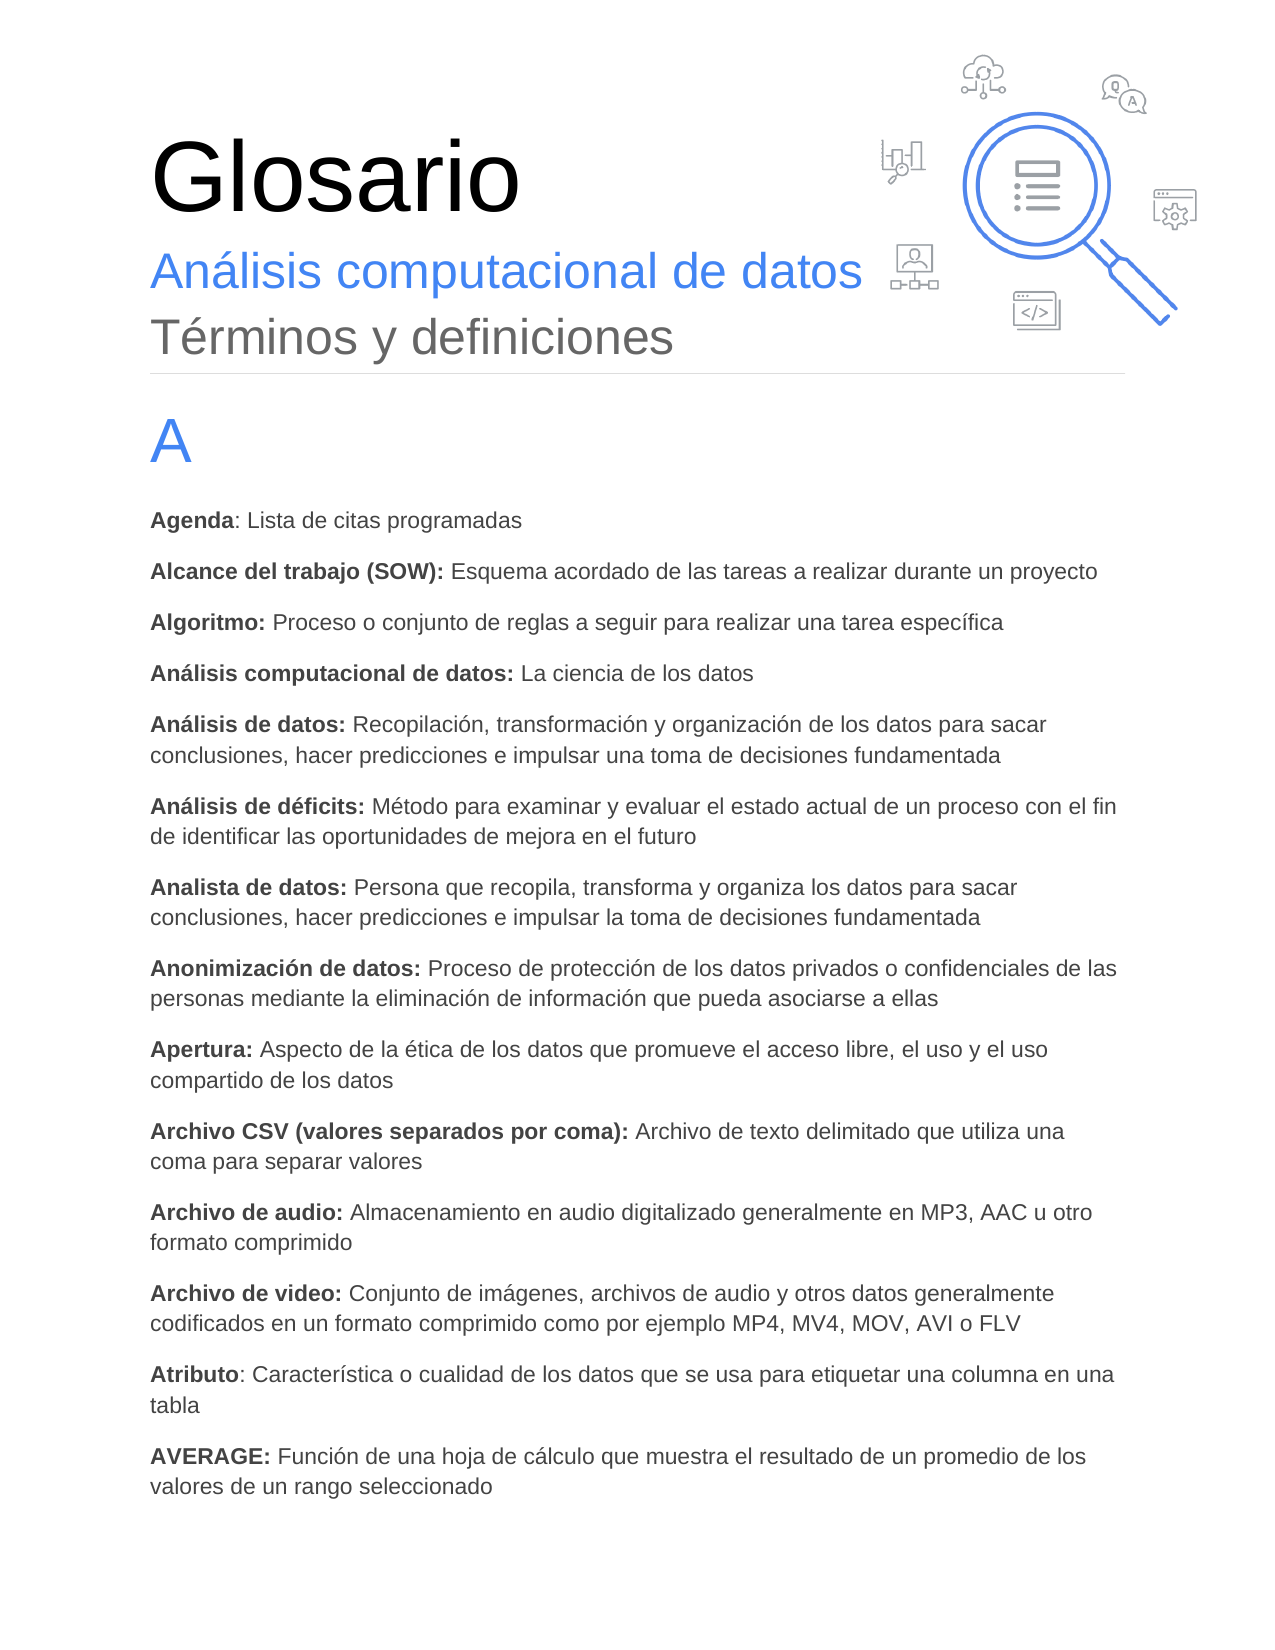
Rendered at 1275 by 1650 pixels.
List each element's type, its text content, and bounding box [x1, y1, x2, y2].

text Algoritmo: Proceso o conjunto de reglas a seguir para realizar una tarea específica [150, 609, 1125, 636]
text Analista de datos: Persona que recopila, transforma y organiza los datos para sacar conclusiones, hacer predicciones e impulsar la toma de decisiones fundamentada [150, 874, 1125, 931]
text Atributo: Característica o cualidad de los datos que se usa para etiquetar una columna en una tabla [150, 1361, 1125, 1418]
text AVERAGE: Función de una hoja de cálculo que muestra el resultado de un promedio de los valores de un rango seleccionado [150, 1443, 1125, 1499]
picture [839, 41, 1226, 342]
text Archivo CSV (valores separados por coma): Archivo de texto delimitado que utiliza una coma para separar valores [150, 1118, 1125, 1174]
text Archivo de audio: Almacenamiento en audio digitalizado generalmente en MP3, AAC u otro formato comprimido [150, 1199, 1125, 1256]
text Archivo de video: Conjunto de imágenes, archivos de audio y otros datos generalmente codificados en un formato comprimido como por ejemplo MP4, MV4, MOV, AVI o FLV [150, 1280, 1125, 1337]
text Análisis computacional de datos: La ciencia de los datos [150, 660, 1125, 687]
text Apertura: Aspecto de la ética de los datos que promueve el acceso libre, el uso y el uso compartido de los datos [150, 1036, 1125, 1093]
text Anonimización de datos: Proceso de protección de los datos privados o confidenciales de las personas mediante la eliminación de información que pueda asociarse a ellas [150, 955, 1125, 1012]
text Análisis de datos: Recopilación, transformación y organización de los datos para sacar conclusiones, hacer predicciones e impulsar una toma de decisiones fundamentada [150, 711, 1125, 768]
text Alcance del trabajo (SOW): Esquema acordado de las tareas a realizar durante un proyecto [150, 558, 1125, 585]
text Análisis de déficits: Método para examinar y evaluar el estado actual de un proceso con el fin de identificar las oportunidades de mejora en el futuro [150, 793, 1125, 849]
text Agenda: Lista de citas programadas [150, 507, 1125, 534]
text A [150, 404, 1125, 476]
